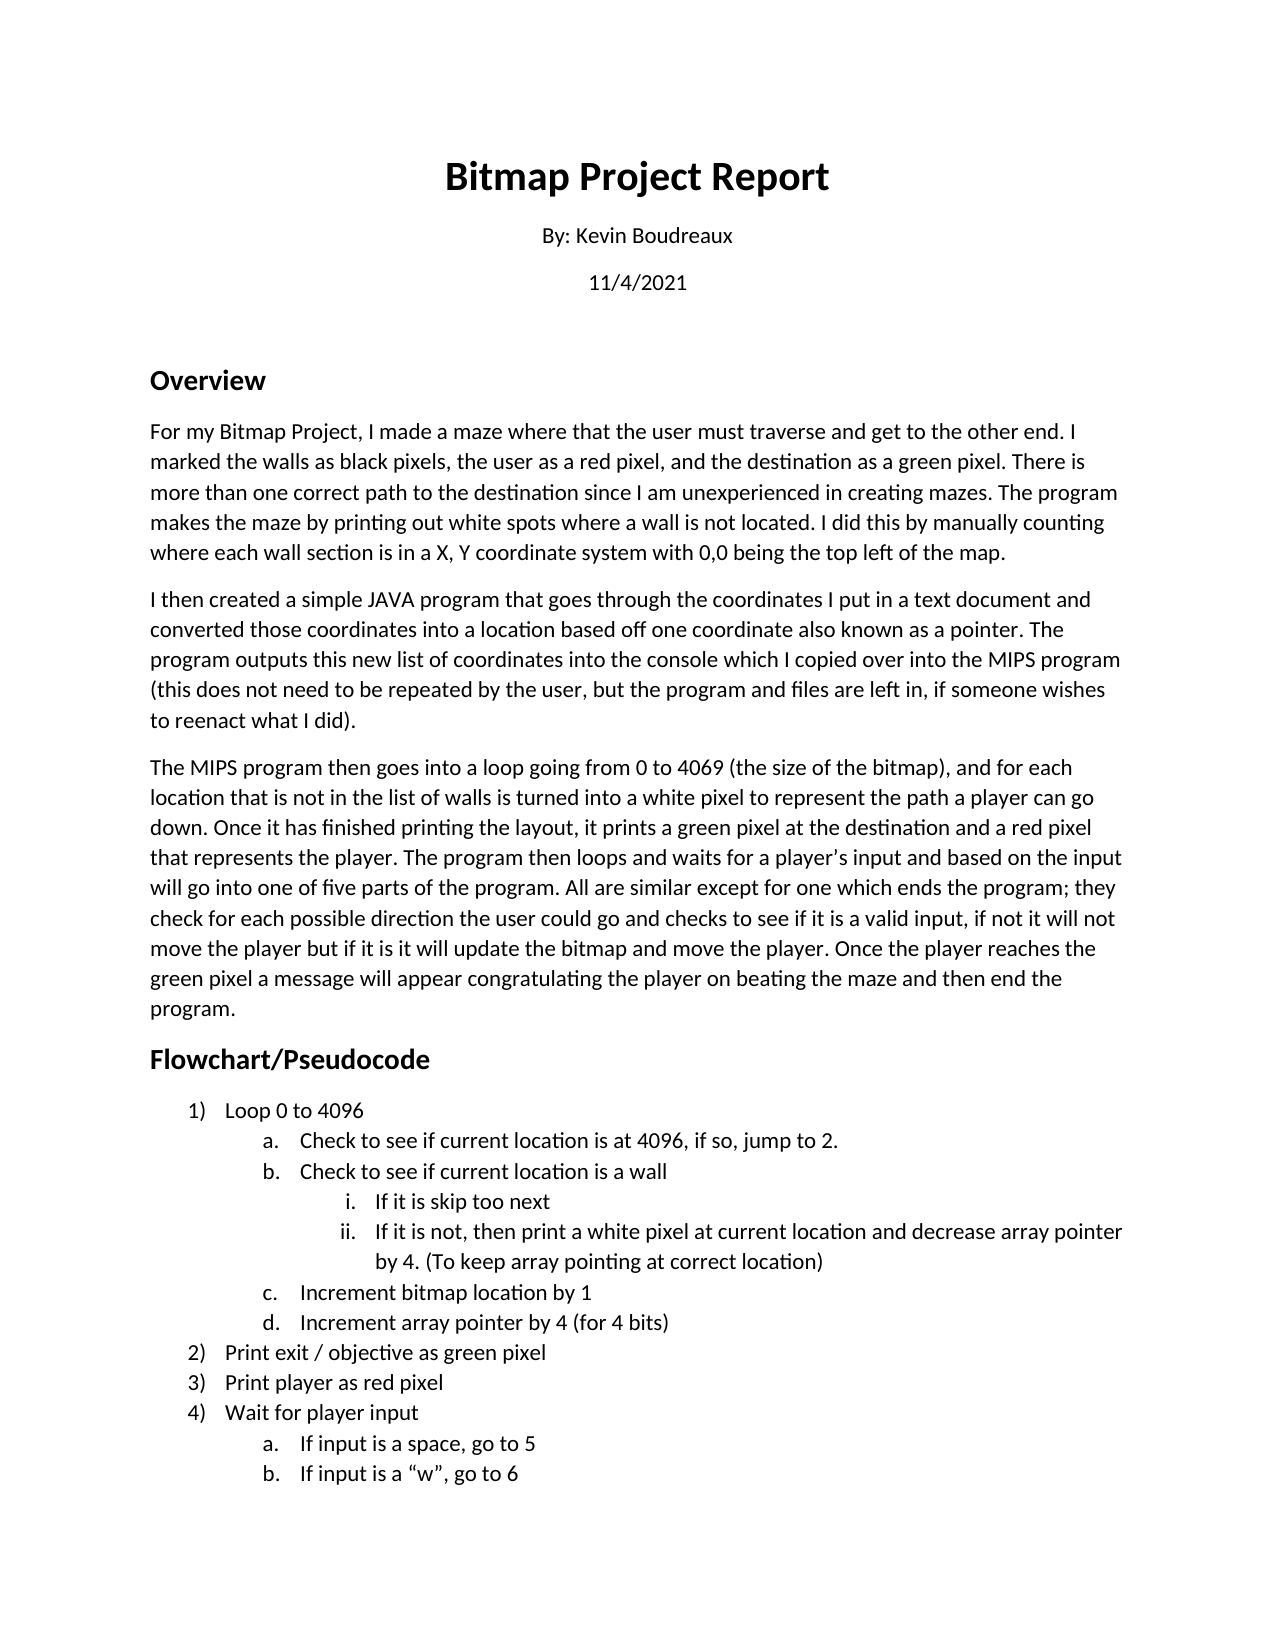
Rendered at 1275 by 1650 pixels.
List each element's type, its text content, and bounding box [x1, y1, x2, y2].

list Increment array pointer by 4 (for 4 bits) [262, 1308, 1125, 1336]
text By: Kevin Boudreaux [150, 222, 1125, 249]
text Bitmap Project Report [150, 150, 1125, 201]
text Overview [150, 362, 1125, 398]
list Increment bitmap location by 1 [262, 1278, 1125, 1306]
text Flowchart/Pseudocode [150, 1041, 1125, 1077]
text I then created a simple JAVA program that goes through the coordinates I put in a text document and converted those coordinates into a location based off one coordinate also known as a pointer. The program outputs this new list of coordinates into the console which I copied over into the MIPS program (this does not need to be repeated by the user, but the program and files are left in, if someone wishes to reenact what I did). [150, 585, 1125, 734]
text The MIPS program then goes into a loop going from 0 to 4069 (the size of the bitmap), and for each location that is not in the list of walls is turned into a white pixel to represent the path a player can go down. Once it has finished printing the layout, it prints a green pixel at the destination and a red pixel that represents the player. The program then loops and waits for a player’s input and based on the input will go into one of five parts of the program. All are similar except for one which ends the program; they check for each possible direction the user could go and checks to see if it is a valid input, if not it will not move the player but if it is it will update the bitmap and move the player. Once the player reaches the green pixel a message will appear congratulating the player on beating the maze and then end the program. [150, 753, 1125, 1022]
list Loop 0 to 4096 [187, 1096, 1125, 1124]
list If it is not, then print a white pixel at current location and decrease array pointer by 4. (To keep array pointing at correct location) [356, 1217, 1125, 1275]
list Print exit / objective as green pixel [187, 1338, 1125, 1366]
text 11/4/2021 [150, 268, 1125, 296]
list Check to see if current location is at 4096, if so, jump to 2. [262, 1127, 1125, 1154]
list Wait for player input [187, 1398, 1125, 1426]
list Check to see if current location is a wall [262, 1157, 1125, 1185]
list If it is skip too next [356, 1187, 1125, 1215]
text For my Bitmap Project, I made a maze where that the user must traverse and get to the other end. I marked the walls as black pixels, the user as a red pixel, and the destination as a green pixel. There is more than one correct path to the destination since I am unexperienced in creating mazes. The program makes the maze by printing out white spots where a wall is not located. I did this by manually counting where each wall section is in a X, Y coordinate system with 0,0 being the top left of the map. [150, 417, 1125, 566]
list If input is a space, go to 5 [262, 1429, 1125, 1457]
list If input is a “w”, go to 6 [262, 1459, 1125, 1487]
list Print player as red pixel [187, 1368, 1125, 1396]
